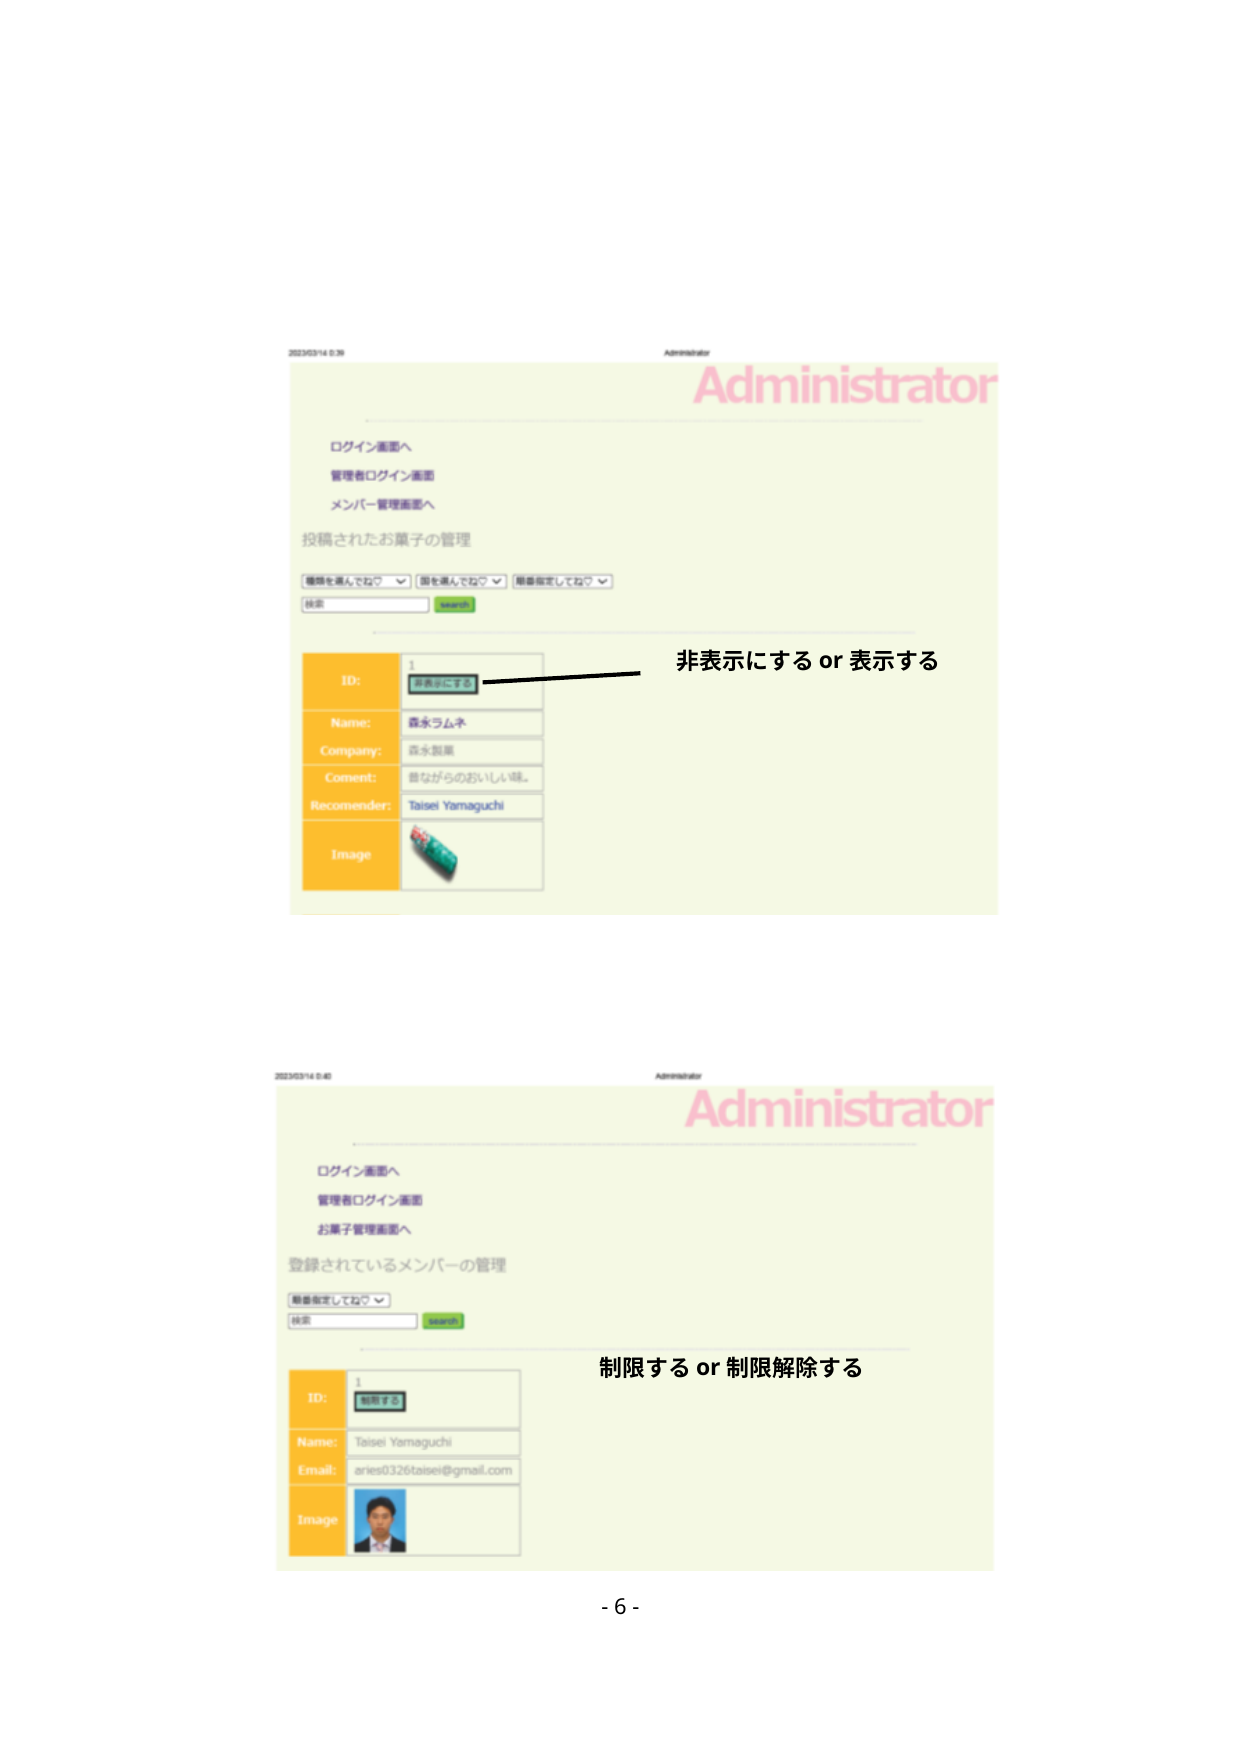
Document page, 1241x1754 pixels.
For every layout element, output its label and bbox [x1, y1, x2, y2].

picture [250, 1057, 1023, 1571]
picture [264, 334, 1027, 915]
